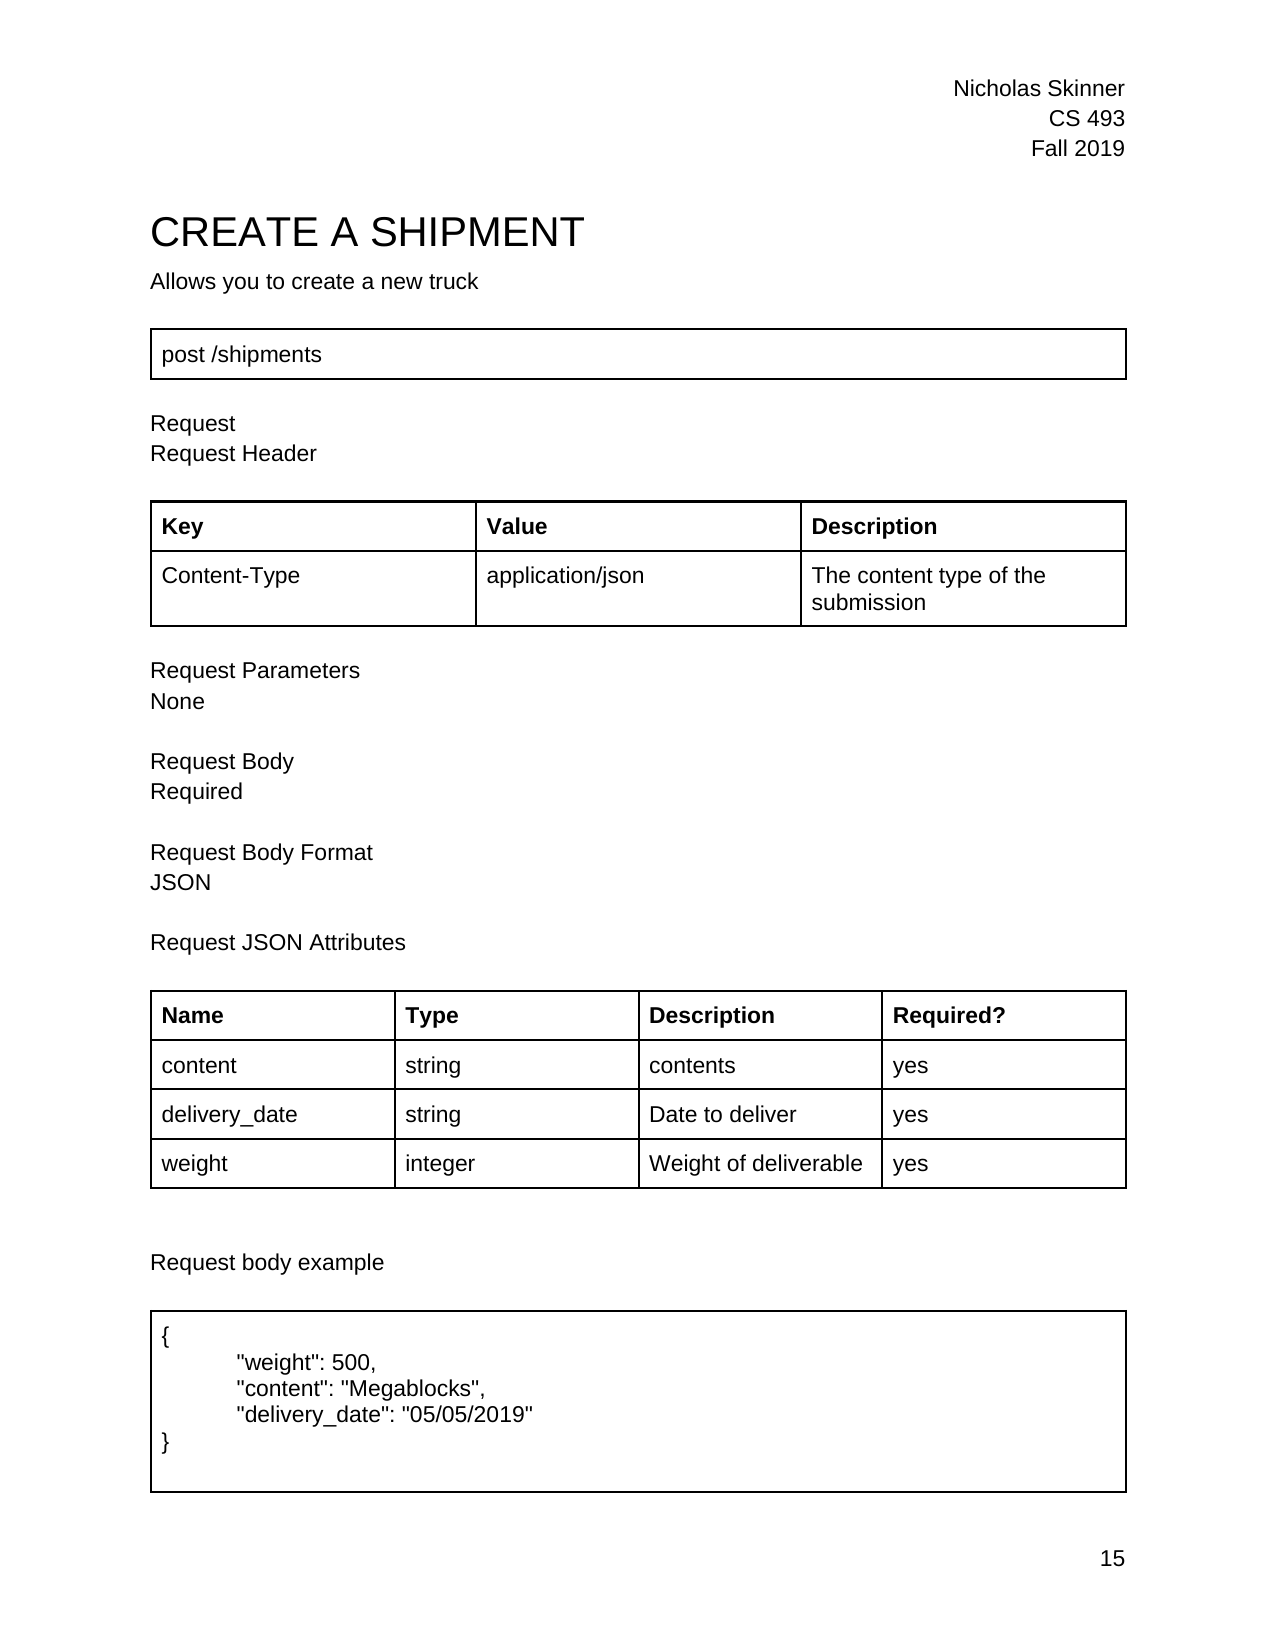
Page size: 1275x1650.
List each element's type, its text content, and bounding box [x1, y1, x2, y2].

table_cell Date to deliver [640, 1090, 881, 1138]
text Required [150, 778, 1125, 805]
table_header post /shipments [152, 330, 1125, 377]
table_header { "weight": 500, "content": "Megablocks", "delivery_date": "05/05/2019" } [152, 1312, 1125, 1491]
table_cell contents [640, 1041, 881, 1088]
table_cell string [396, 1041, 638, 1088]
table_cell delivery_date [152, 1090, 394, 1138]
table_cell weight [152, 1140, 394, 1187]
table_header Required? [883, 992, 1125, 1039]
text Request Parameters [150, 657, 1125, 684]
table_header Description [802, 503, 1125, 549]
table_header Type [396, 992, 638, 1039]
table_cell Content-Type [152, 552, 475, 625]
table_cell string [396, 1090, 638, 1138]
text Request Body [150, 748, 1125, 774]
table_cell integer [396, 1140, 638, 1187]
table_cell yes [883, 1140, 1125, 1187]
table_cell content [152, 1041, 394, 1088]
text None [150, 688, 1125, 714]
table_cell application/json [477, 552, 800, 625]
table_header Name [152, 992, 394, 1039]
table_header Value [477, 503, 800, 549]
subtitle CREATE A SHIPMENT [150, 207, 1125, 255]
table_cell yes [883, 1041, 1125, 1088]
table_cell yes [883, 1090, 1125, 1138]
text Request Body Format [150, 839, 1125, 865]
text Request Header [150, 440, 1125, 466]
table_header Description [640, 992, 881, 1039]
table_cell Weight of deliverable [640, 1140, 881, 1187]
text Request [150, 410, 1125, 436]
text Request body example [150, 1249, 1125, 1276]
text Request JSON Attributes [150, 929, 1125, 956]
text Allows you to create a new truck [150, 268, 1125, 294]
table_header Key [152, 503, 475, 549]
text JSON [150, 869, 1125, 895]
table_cell The content type of the submission [802, 552, 1125, 625]
